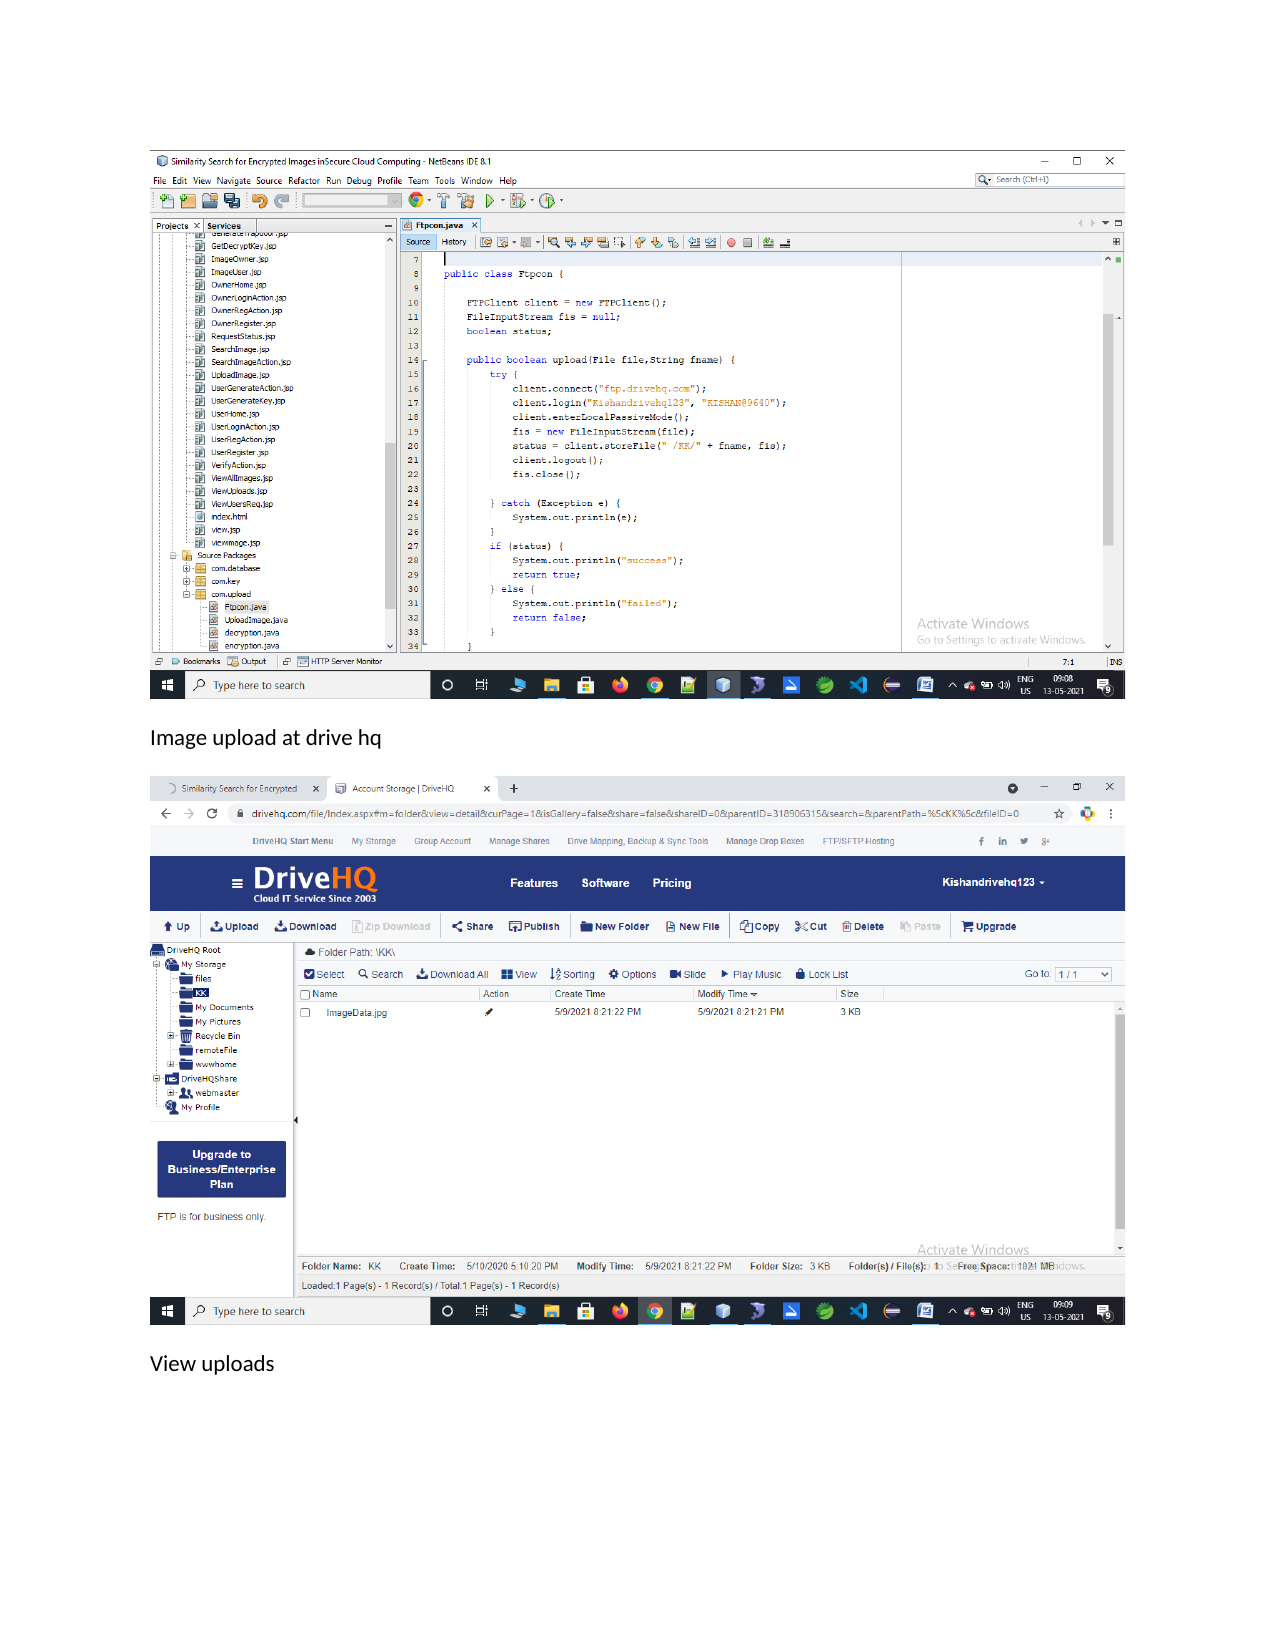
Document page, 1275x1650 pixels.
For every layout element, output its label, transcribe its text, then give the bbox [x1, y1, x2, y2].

picture [150, 776, 1125, 1325]
text Image upload at drive hq [150, 723, 1125, 751]
picture [150, 150, 1125, 699]
text View uploads [150, 1349, 1125, 1377]
